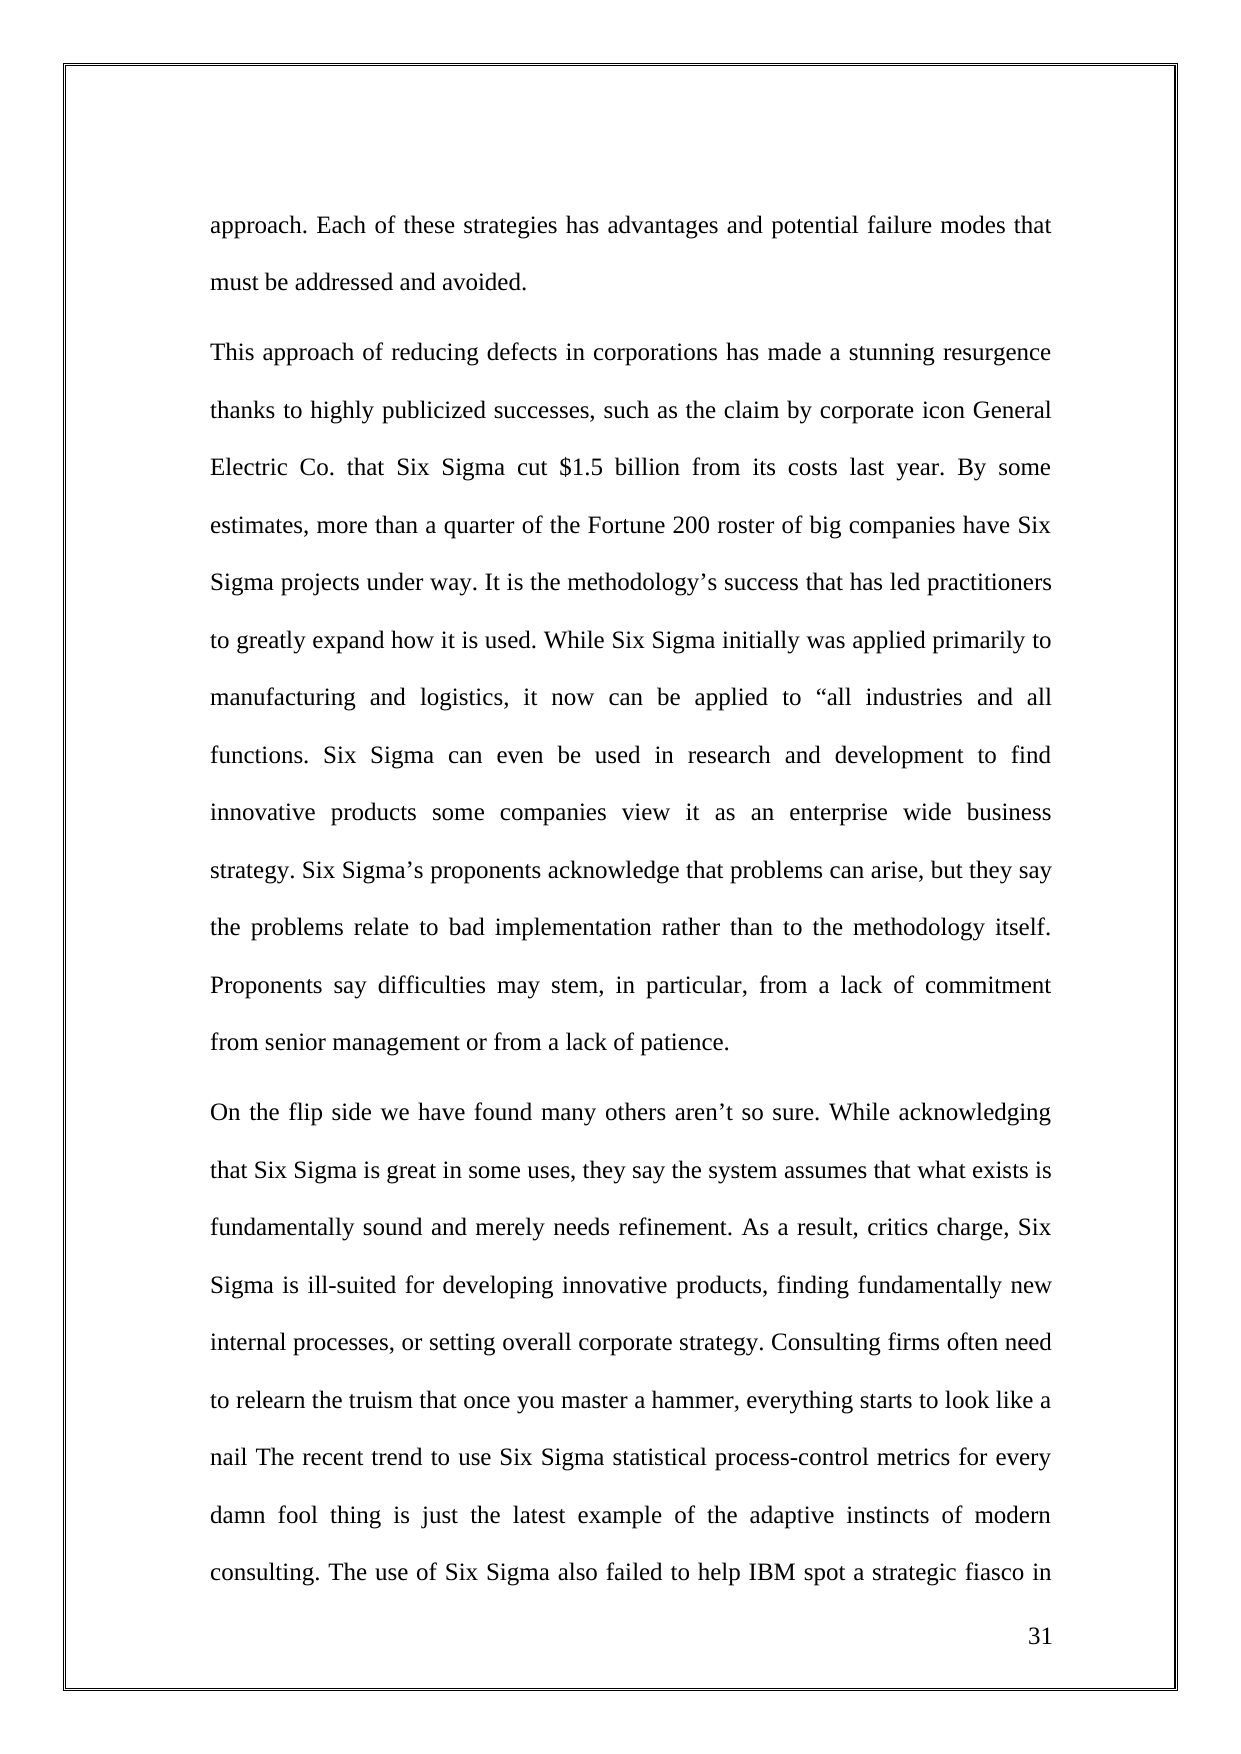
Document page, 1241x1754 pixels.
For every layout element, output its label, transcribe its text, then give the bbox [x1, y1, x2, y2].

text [210, 210, 1053, 296]
text This approach of reducing defects in corporations has made a stunning resurgence thanks to highly publicized successes, such as the claim by corporate icon General Electric Co. that Six Sigma cut $1.5 billion from its costs last year. By some estimates, more than a quarter of the Fortune 200 roster of big companies have Six Sigma projects under way. It is the methodology’s success that has led practitioners to greatly expand how it is used. While Six Sigma initially was applied primarily to manufacturing and logistics, it now can be applied to “all industries and all functions. Six Sigma can even be used in research and development to find innovative products some companies view it as an enterprise wide business strategy. Six Sigma’s proponents acknowledge that problems can arise, but they say the problems relate to bad implementation rather than to the methodology itself. Proponents say difficulties may stem, in particular, from a lack of commitment from senior management or from a lack of patience. [210, 337, 1053, 1056]
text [210, 1097, 1053, 1586]
